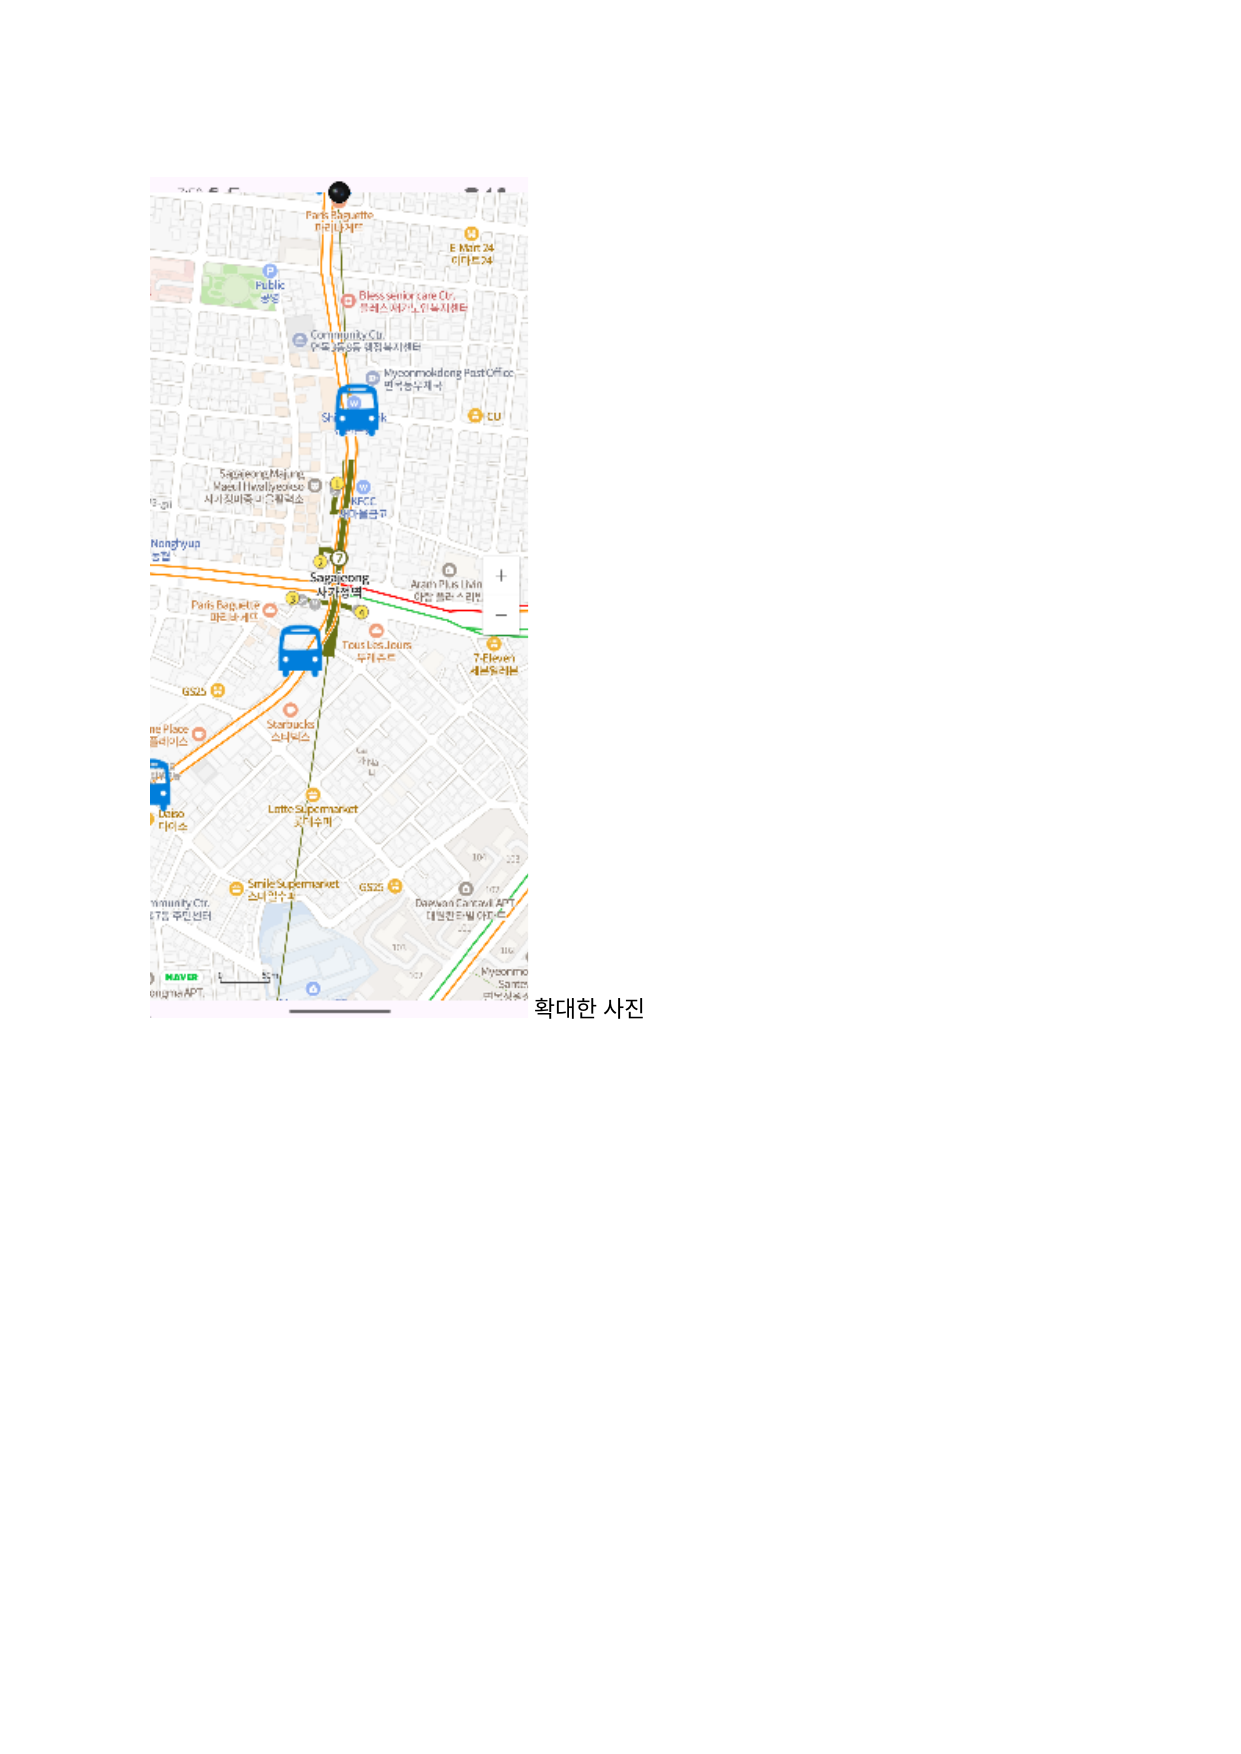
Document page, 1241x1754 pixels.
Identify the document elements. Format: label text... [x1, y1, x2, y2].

picture [150, 177, 529, 1018]
